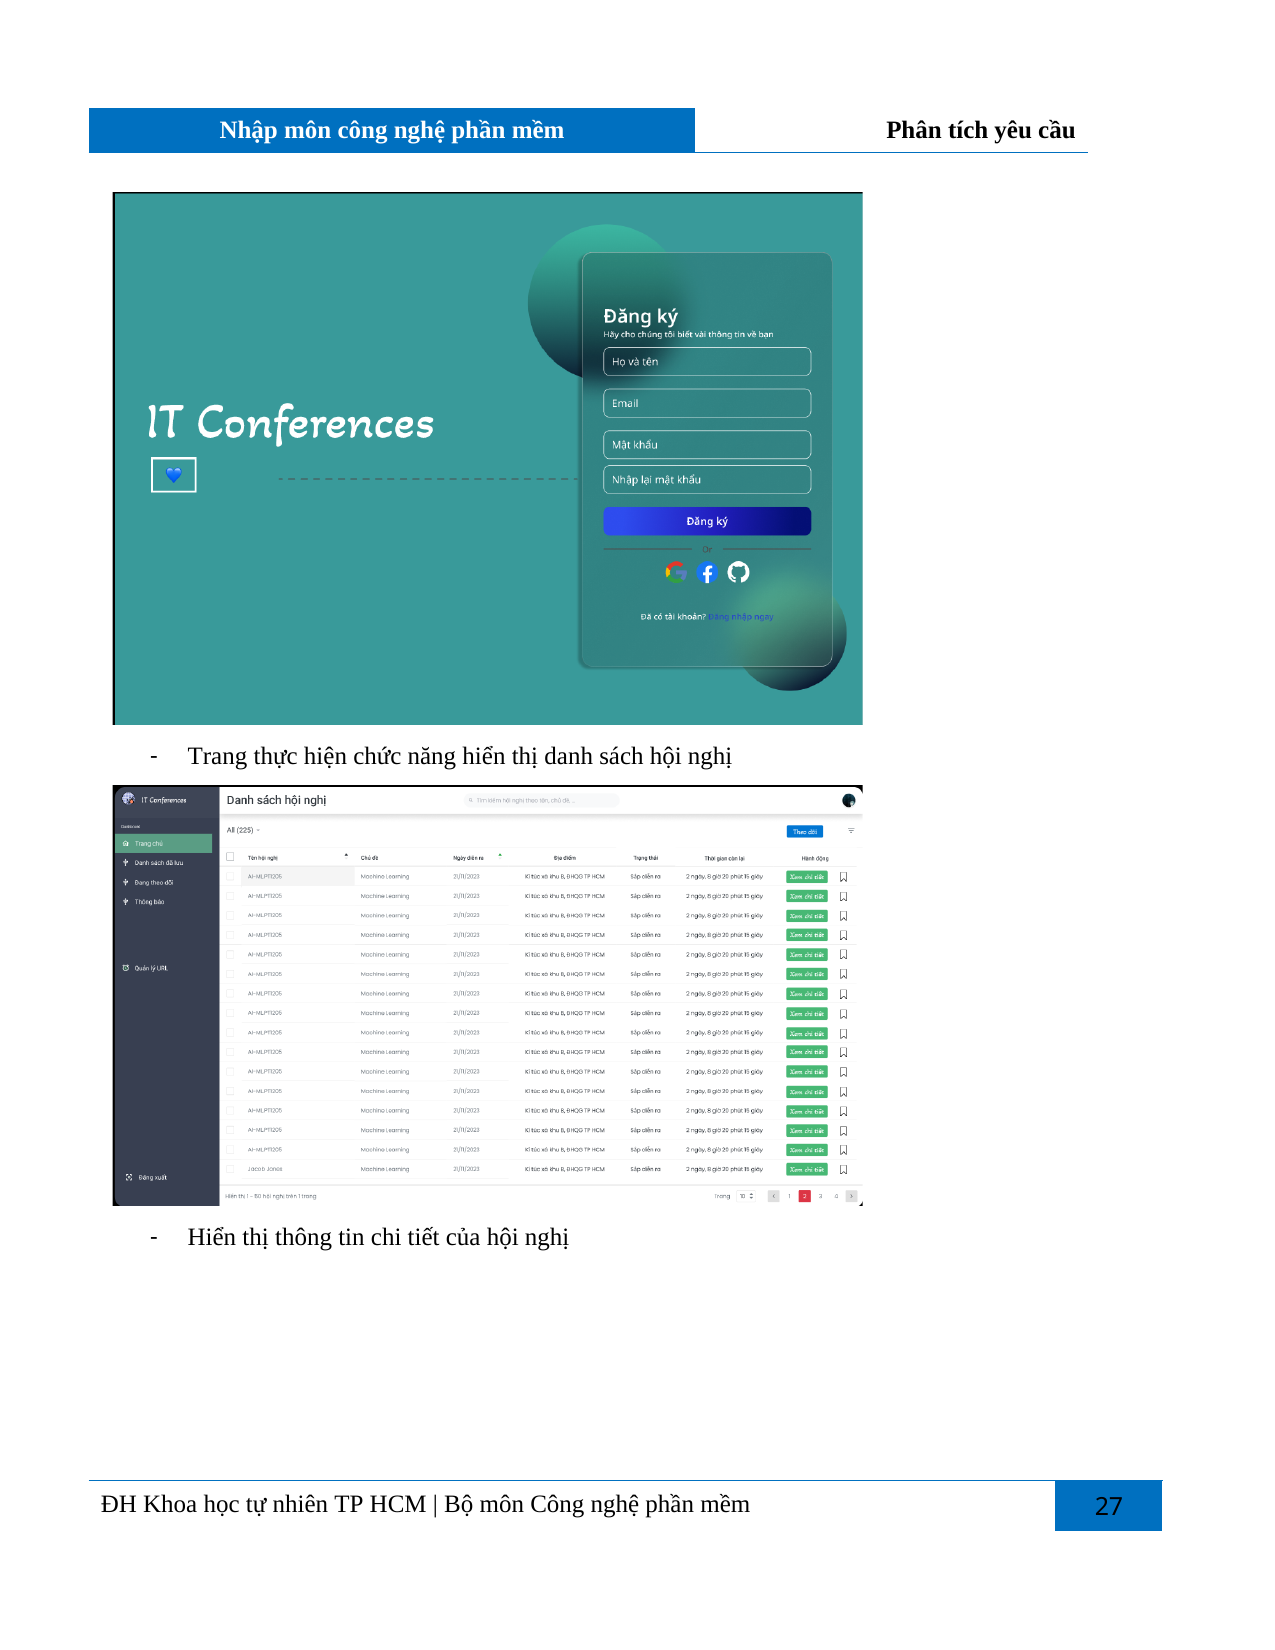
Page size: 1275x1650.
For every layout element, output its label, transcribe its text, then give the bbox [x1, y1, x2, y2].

picture [112, 785, 863, 1206]
list Hiển thị thông tin chi tiết của hội nghị [150, 1222, 1162, 1252]
picture [112, 192, 863, 725]
list Trang thực hiện chức năng hiển thị danh sách hội nghị [150, 740, 1162, 771]
